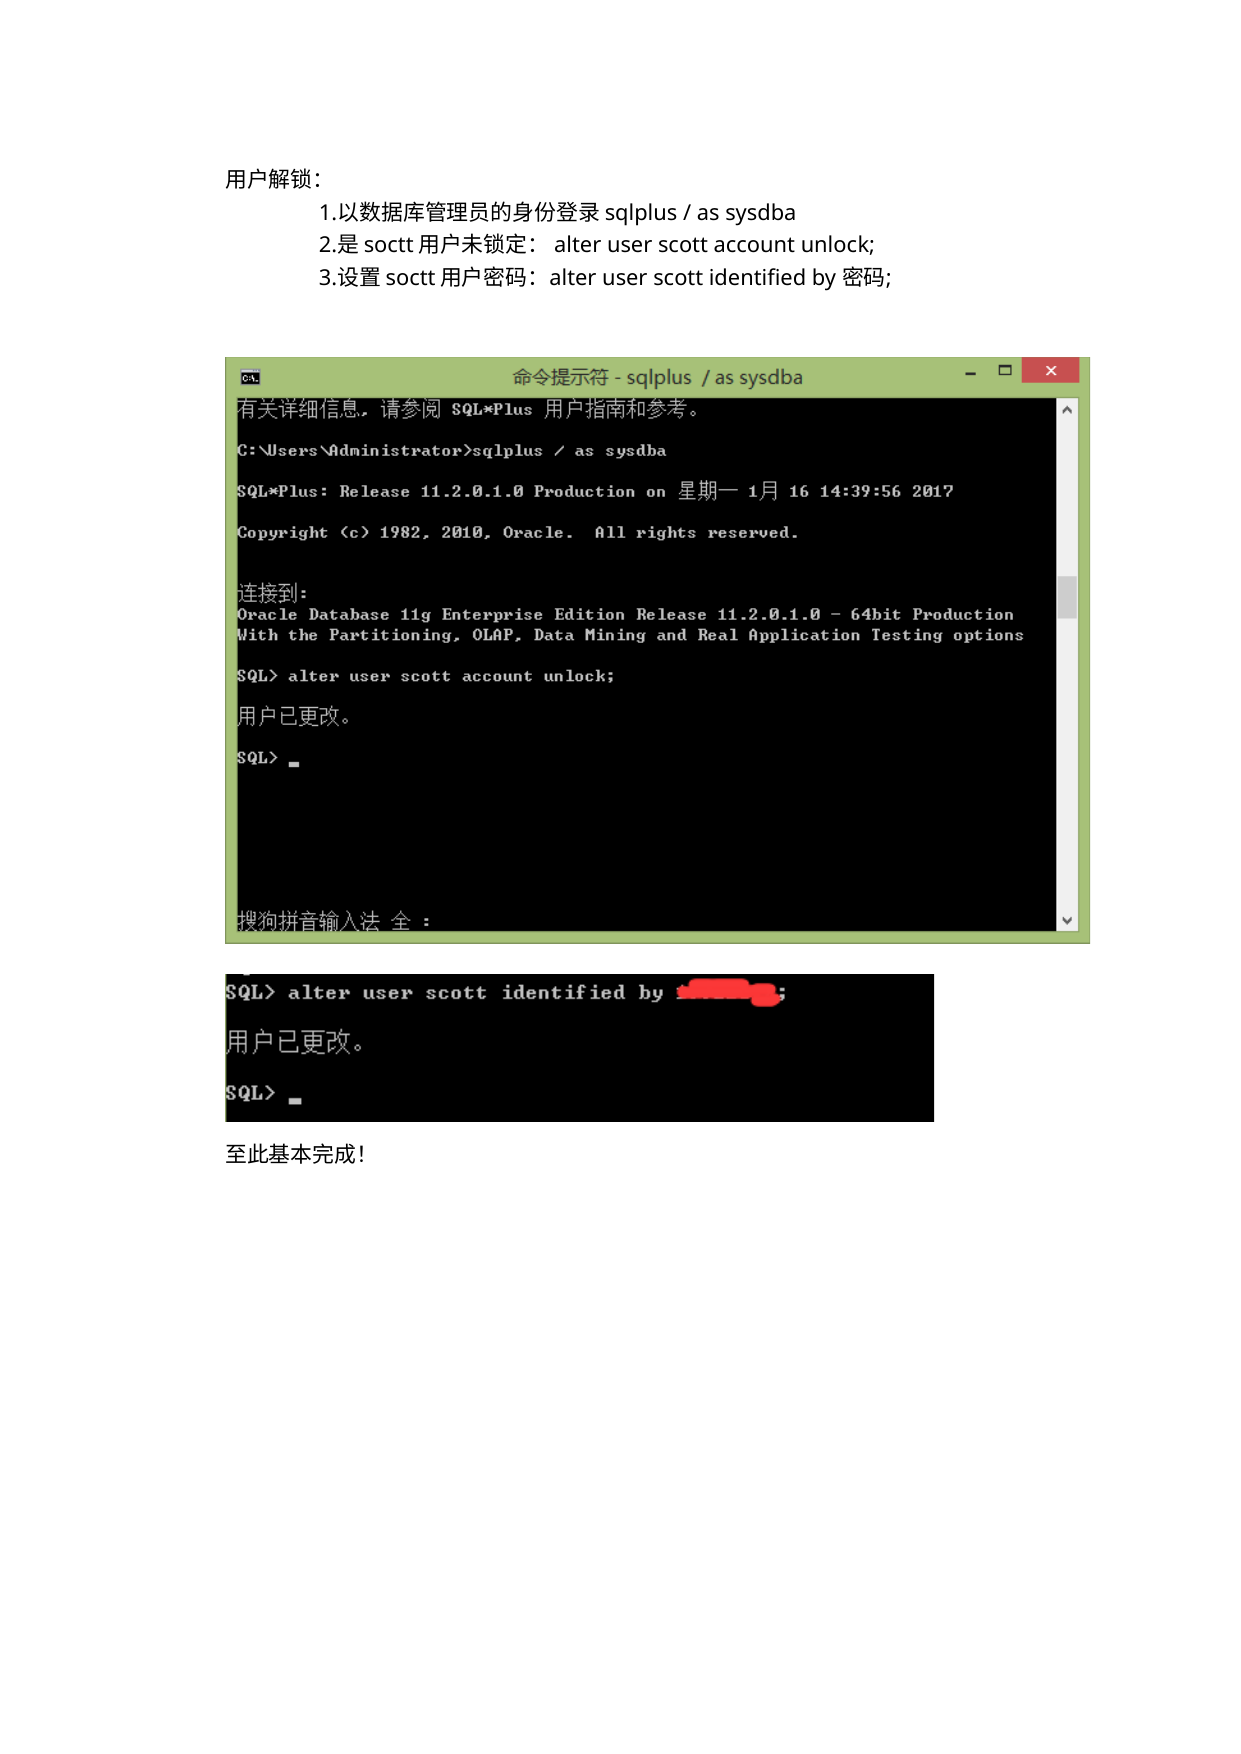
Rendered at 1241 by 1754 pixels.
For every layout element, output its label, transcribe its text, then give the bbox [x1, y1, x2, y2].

picture [225, 974, 935, 1122]
list 3.设置soctt用户密码：alter user scott identified by 密码; [225, 259, 1053, 292]
list 用户解锁： [225, 162, 1053, 194]
list 2.是soctt用户未锁定： alter user scott account unlock; [225, 227, 1053, 259]
list 至此基本完成！ [225, 1137, 1053, 1169]
picture [225, 357, 1091, 944]
list 1.以数据库管理员的身份登录 sqlplus / as sysdba [225, 194, 1053, 227]
